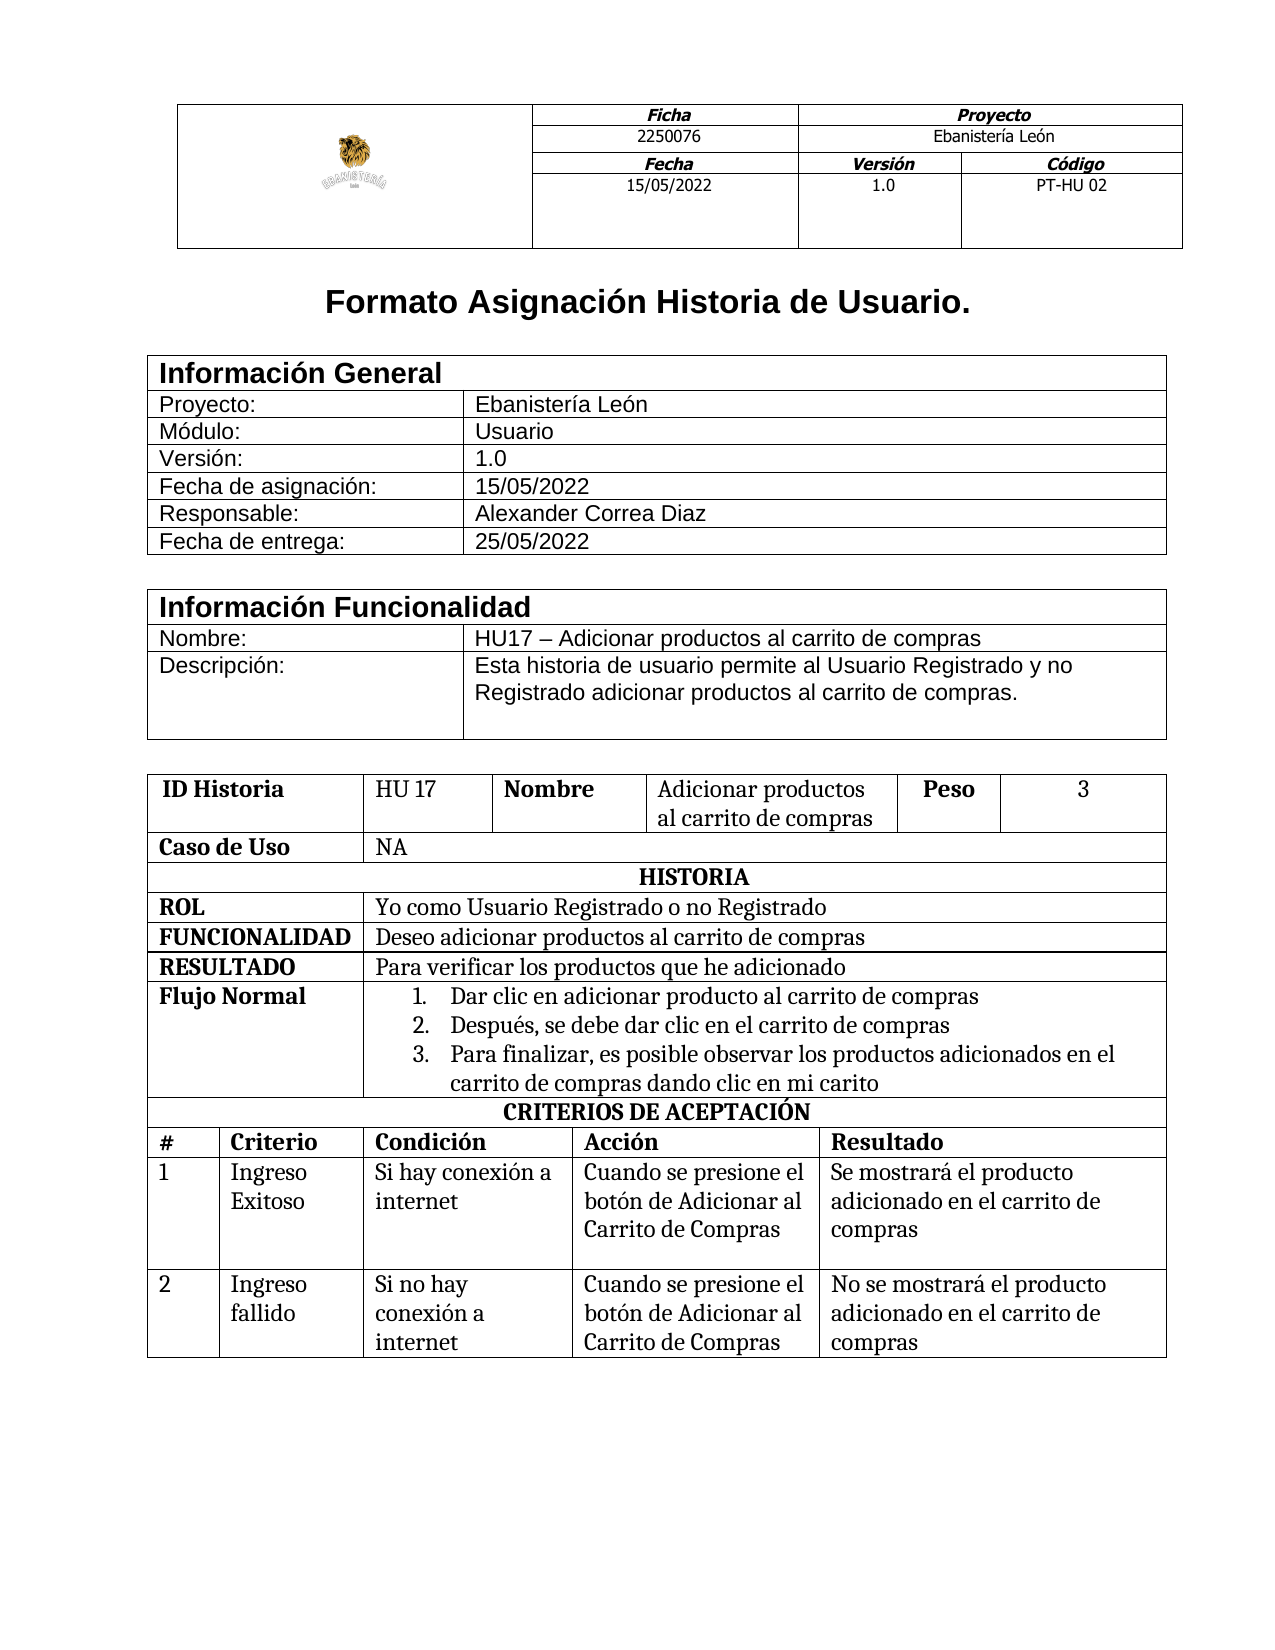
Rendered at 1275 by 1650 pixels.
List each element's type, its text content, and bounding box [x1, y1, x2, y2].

table_cell Responsable: [148, 500, 463, 527]
table_cell RESULTADO [148, 953, 363, 981]
table_header Peso [898, 775, 1000, 832]
table_cell Usuario [464, 418, 1166, 444]
table_cell Módulo: [148, 418, 463, 444]
table_cell Yo como Usuario Registrado o no Registrado [364, 893, 1166, 922]
table_cell No se mostrará el producto adicionado en el carrito de compras [820, 1270, 1166, 1357]
table_cell HU17 – Adicionar productos al carrito de compras [464, 625, 1166, 651]
table_cell 2 [148, 1270, 219, 1357]
table_header Información General [148, 356, 1166, 389]
table_cell Descripción: [148, 652, 463, 738]
table_cell Condición [364, 1128, 572, 1157]
table_cell Cuando se presione el botón de Adicionar al Carrito de Compras [573, 1270, 819, 1357]
table_cell Flujo Normal [148, 982, 363, 1097]
table_cell HISTORIA [148, 863, 1166, 892]
table_cell Dar clic en adicionar producto al carrito de compras Después, se debe dar clic en el carrito de compras Para finalizar, es posible observar los productos adicionados en el carrito de compras dando clic en mi carito [364, 982, 1166, 1097]
table_cell Nombre: [148, 625, 463, 651]
table_cell Versión: [148, 445, 463, 472]
table_cell Cuando se presione el botón de Adicionar al Carrito de Compras [573, 1158, 819, 1269]
table_cell Si hay conexión a internet [364, 1158, 572, 1269]
table_cell Ingreso Exitoso [220, 1158, 363, 1269]
table_cell Fecha de asignación: [148, 473, 463, 499]
table_cell Criterio [220, 1128, 363, 1157]
table_cell FUNCIONALIDAD [148, 923, 363, 951]
text Formato Asignación Historia de Usuario. [251, 282, 1098, 321]
table_cell Caso de Uso [148, 833, 363, 862]
table_cell Ebanistería León [464, 391, 1166, 417]
table_cell Ingreso fallido [220, 1270, 363, 1357]
table_cell Esta historia de usuario permite al Usuario Registrado y no Registrado adicionar productos al carrito de compras. [464, 652, 1166, 738]
table_cell 1 [148, 1158, 219, 1269]
table_header Nombre [493, 775, 646, 832]
table_cell Se mostrará el producto adicionado en el carrito de compras [820, 1158, 1166, 1269]
table_cell Alexander Correa Diaz [464, 500, 1166, 527]
table_header ID Historia [148, 775, 363, 832]
table_header Información Funcionalidad [148, 590, 1166, 624]
table_cell 1.0 [464, 445, 1166, 472]
table_header 3 [1001, 775, 1166, 832]
picture [307, 115, 402, 209]
table_header HU 17 [364, 775, 492, 832]
table_header Adicionar productos al carrito de compras [647, 775, 897, 832]
table_cell Si no hay conexión a internet [364, 1270, 572, 1357]
table_cell Proyecto: [148, 391, 463, 417]
table_cell 25/05/2022 [464, 528, 1166, 554]
table_cell Acción [573, 1128, 819, 1157]
table_cell NA [364, 833, 1166, 862]
table_cell Fecha de entrega: [148, 528, 463, 554]
table_cell 15/05/2022 [464, 473, 1166, 499]
table_cell Deseo adicionar productos al carrito de compras [364, 923, 1166, 951]
table_cell CRITERIOS DE ACEPTACIÓN [148, 1098, 1166, 1127]
table_cell ROL [148, 893, 363, 922]
table_cell Para verificar los productos que he adicionado [364, 953, 1166, 981]
table_cell Resultado [820, 1128, 1166, 1157]
table_cell # [148, 1128, 219, 1157]
